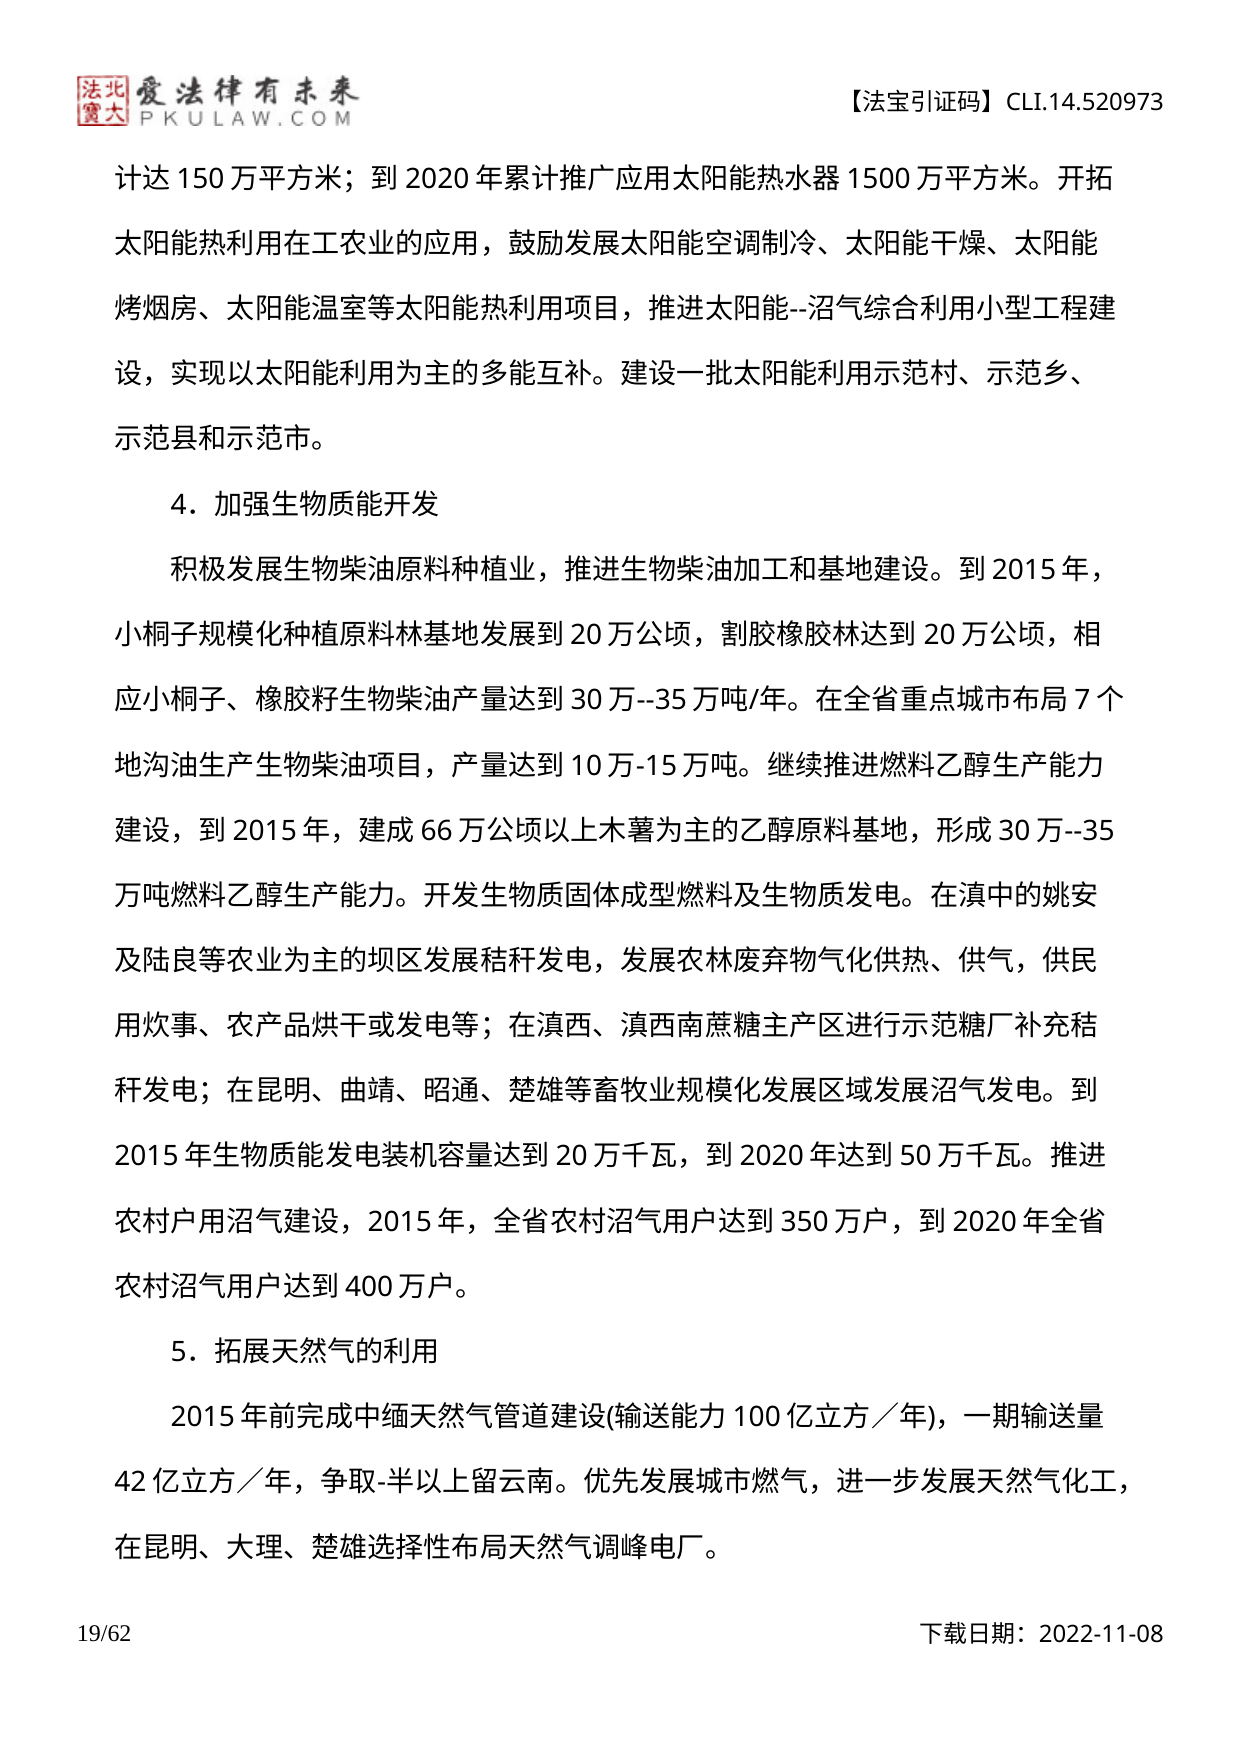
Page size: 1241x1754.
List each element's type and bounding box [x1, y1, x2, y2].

picture [76, 75, 361, 126]
text [114, 156, 1126, 1565]
